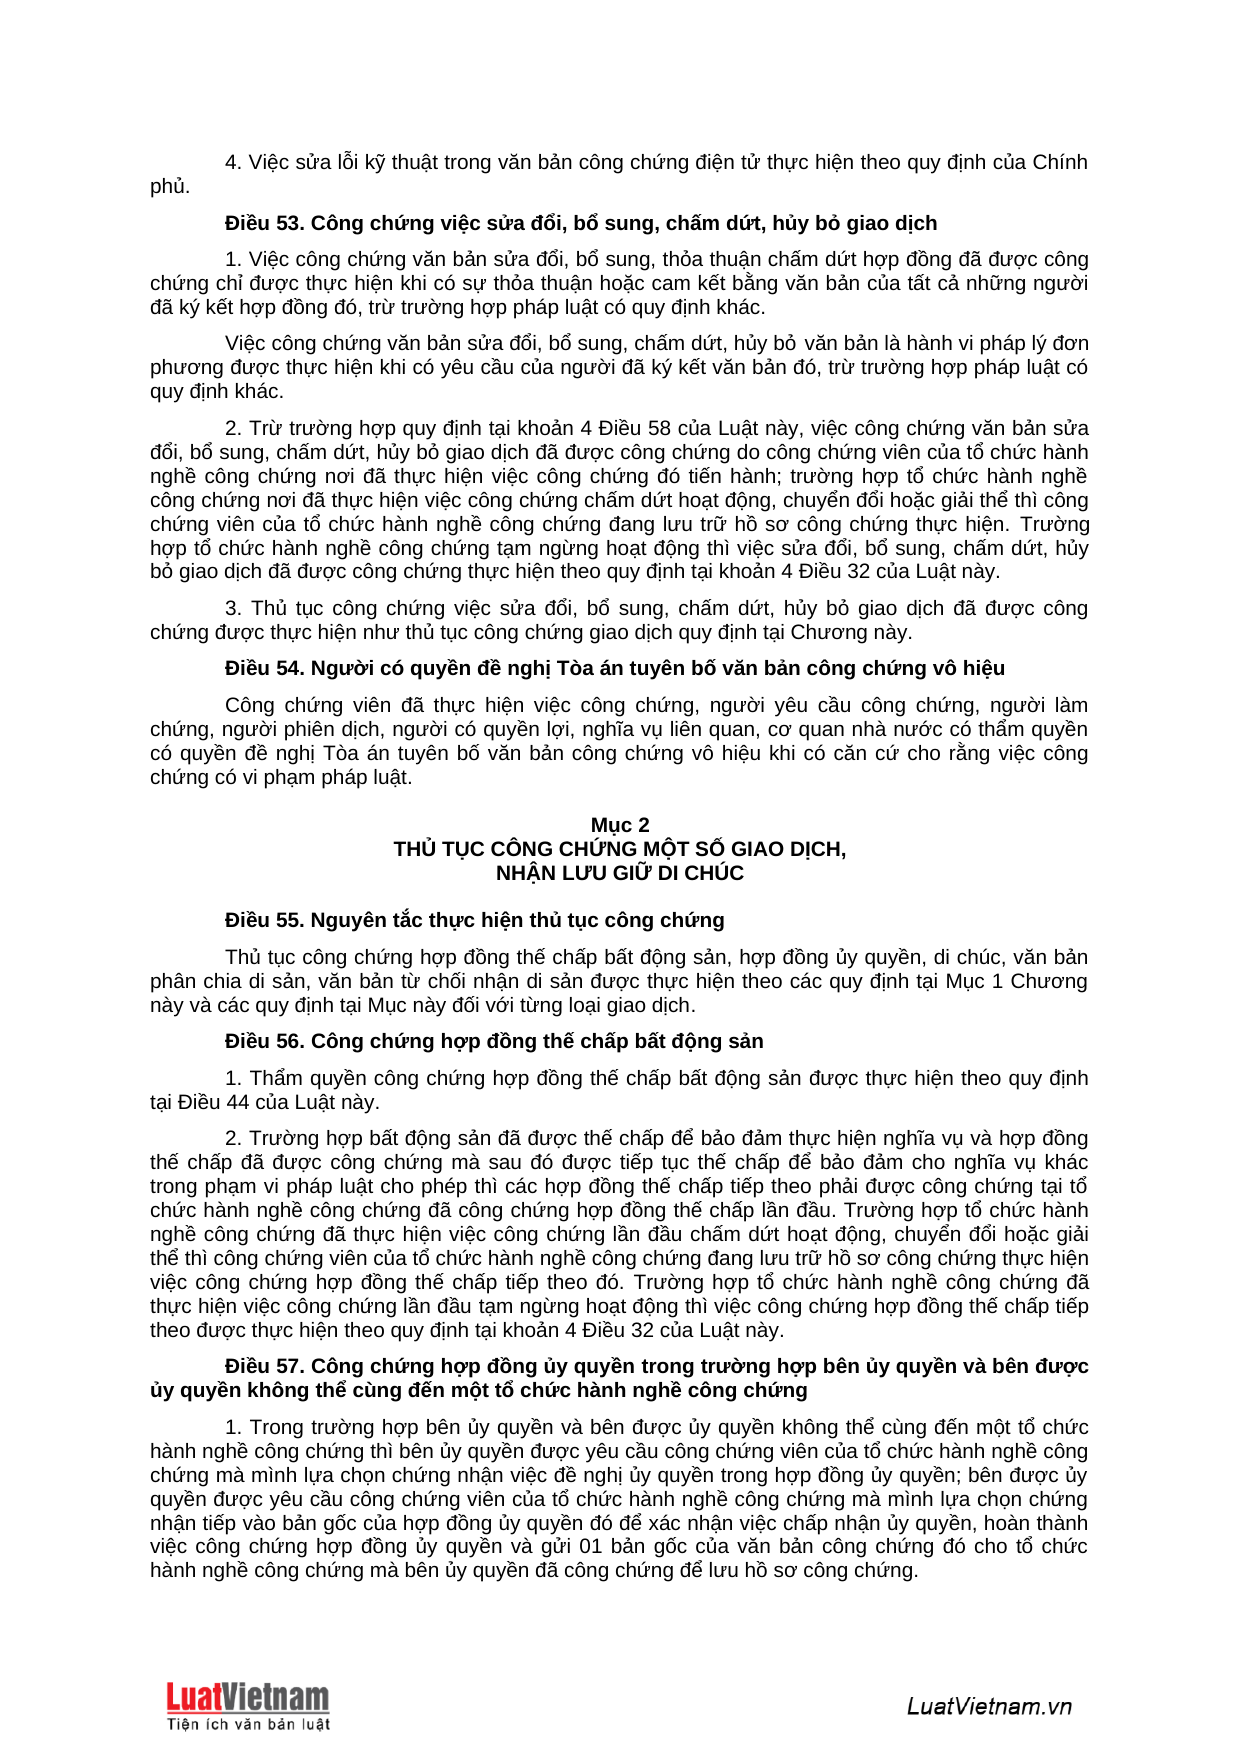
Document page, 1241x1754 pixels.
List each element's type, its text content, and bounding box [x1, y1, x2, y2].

text Điều 54. Người có quyền đề nghị Tòa án tuyên bố văn bản công chứng vô hiệu [150, 656, 1090, 680]
text Công chứng viên đã thực hiện việc công chứng, người yêu cầu công chứng, người làm chứng, người phiên dịch, người có quyền lợi, nghĩa vụ liên quan, cơ quan nhà nước có thẩm quyền có quyền đề nghị Tòa án tuyên bố văn bản công chứng vô hiệu khi có căn cứ cho rằng việc công chứng có vi phạm pháp luật. [150, 693, 1090, 788]
text Việc công chứng văn bản sửa đổi, bổ sung, chấm dứt, hủy bỏ văn bản là hành vi pháp lý đơn phương được thực hiện khi có yêu cầu của người đã ký kết văn bản đó, trừ trường hợp pháp luật có quy định khác. [150, 331, 1090, 403]
text 1. Thẩm quyền công chứng hợp đồng thế chấp bất động sản được thực hiện theo quy định tại Điều 44 của Luật này. [150, 1066, 1090, 1113]
text Điều 56. Công chứng hợp đồng thế chấp bất động sản [150, 1029, 1090, 1053]
text Điều 55. Nguyên tắc thực hiện thủ tục công chứng [150, 908, 1090, 932]
text 2. Trừ trường hợp quy định tại khoản 4 Điều 58 của Luật này, việc công chứng văn bản sửa đổi, bổ sung, chấm dứt, hủy bỏ giao dịch đã được công chứng do công chứng viên của tổ chức hành nghề công chứng nơi đã thực hiện việc công chứng đó tiến hành; trường hợp tổ chức hành nghề công chứng nơi đã thực hiện việc công chứng chấm dứt hoạt động, chuyển đổi hoặc giải thể thì công chứng viên của tổ chức hành nghề công chứng đang lưu trữ hồ sơ công chứng thực hiện. Trường hợp tổ chức hành nghề công chứng tạm ngừng hoạt động thì việc sửa đổi, bổ sung, chấm dứt, hủy bỏ giao dịch đã được công chứng thực hiện theo quy định tại khoản 4 Điều 32 của Luật này. [150, 416, 1090, 583]
picture [150, 1659, 1090, 1754]
text THỦ TỤC CÔNG CHỨNG MỘT SỐ GIAO DỊCH, [150, 836, 1090, 860]
text Mục 2 [150, 812, 1090, 836]
text Thủ tục công chứng hợp đồng thế chấp bất động sản, hợp đồng ủy quyền, di chúc, văn bản phân chia di sản, văn bản từ chối nhận di sản được thực hiện theo các quy định tại Mục 1 Chương này và các quy định tại Mục này đối với từng loại giao dịch. [150, 945, 1090, 1017]
text 1. Trong trường hợp bên ủy quyền và bên được ủy quyền không thể cùng đến một tổ chức hành nghề công chứng thì bên ủy quyền được yêu cầu công chứng viên của tổ chức hành nghề công chứng mà mình lựa chọn chứng nhận việc đề nghị ủy quyền trong hợp đồng ủy quyền; bên được ủy quyền được yêu cầu công chứng viên của tổ chức hành nghề công chứng mà mình lựa chọn chứng nhận tiếp vào bản gốc của hợp đồng ủy quyền đó để xác nhận việc chấp nhận ủy quyền, hoàn thành việc công chứng hợp đồng ủy quyền và gửi 01 bản gốc của văn bản công chứng đó cho tổ chức hành nghề công chứng mà bên ủy quyền đã công chứng để lưu hồ sơ công chứng. [150, 1414, 1090, 1582]
text 2. Trường hợp bất động sản đã được thế chấp để bảo đảm thực hiện nghĩa vụ và hợp đồng thế chấp đã được công chứng mà sau đó được tiếp tục thế chấp để bảo đảm cho nghĩa vụ khác trong phạm vi pháp luật cho phép thì các hợp đồng thế chấp tiếp theo phải được công chứng tại tổ chức hành nghề công chứng đã công chứng hợp đồng thế chấp lần đầu. Trường hợp tổ chức hành nghề công chứng đã thực hiện việc công chứng lần đầu chấm dứt hoạt động, chuyển đổi hoặc giải thể thì công chứng viên của tổ chức hành nghề công chứng đang lưu trữ hồ sơ công chứng thực hiện việc công chứng hợp đồng thế chấp tiếp theo đó. Trường hợp tổ chức hành nghề công chứng đã thực hiện việc công chứng lần đầu tạm ngừng hoạt động thì việc công chứng hợp đồng thế chấp tiếp theo được thực hiện theo quy định tại khoản 4 Điều 32 của Luật này. [150, 1126, 1090, 1342]
text 1. Việc công chứng văn bản sửa đổi, bổ sung, thỏa thuận chấm dứt hợp đồng đã được công chứng chỉ được thực hiện khi có sự thỏa thuận hoặc cam kết bằng văn bản của tất cả những người đã ký kết hợp đồng đó, trừ trường hợp pháp luật có quy định khác. [150, 247, 1090, 319]
text Điều 57. Công chứng hợp đồng ủy quyền trong trường hợp bên ủy quyền và bên được ủy quyền không thể cùng đến một tổ chức hành nghề công chứng [150, 1354, 1090, 1402]
text Điều 53. Công chứng việc sửa đổi, bổ sung, chấm dứt, hủy bỏ giao dịch [150, 210, 1090, 234]
text 3. Thủ tục công chứng việc sửa đổi, bổ sung, chấm dứt, hủy bỏ giao dịch đã được công chứng được thực hiện như thủ tục công chứng giao dịch quy định tại Chương này. [150, 596, 1090, 644]
text 4. Việc sửa lỗi kỹ thuật trong văn bản công chứng điện tử thực hiện theo quy định của Chính phủ. [150, 150, 1090, 198]
text NHẬN LƯU GIỮ DI CHÚC [150, 860, 1090, 884]
